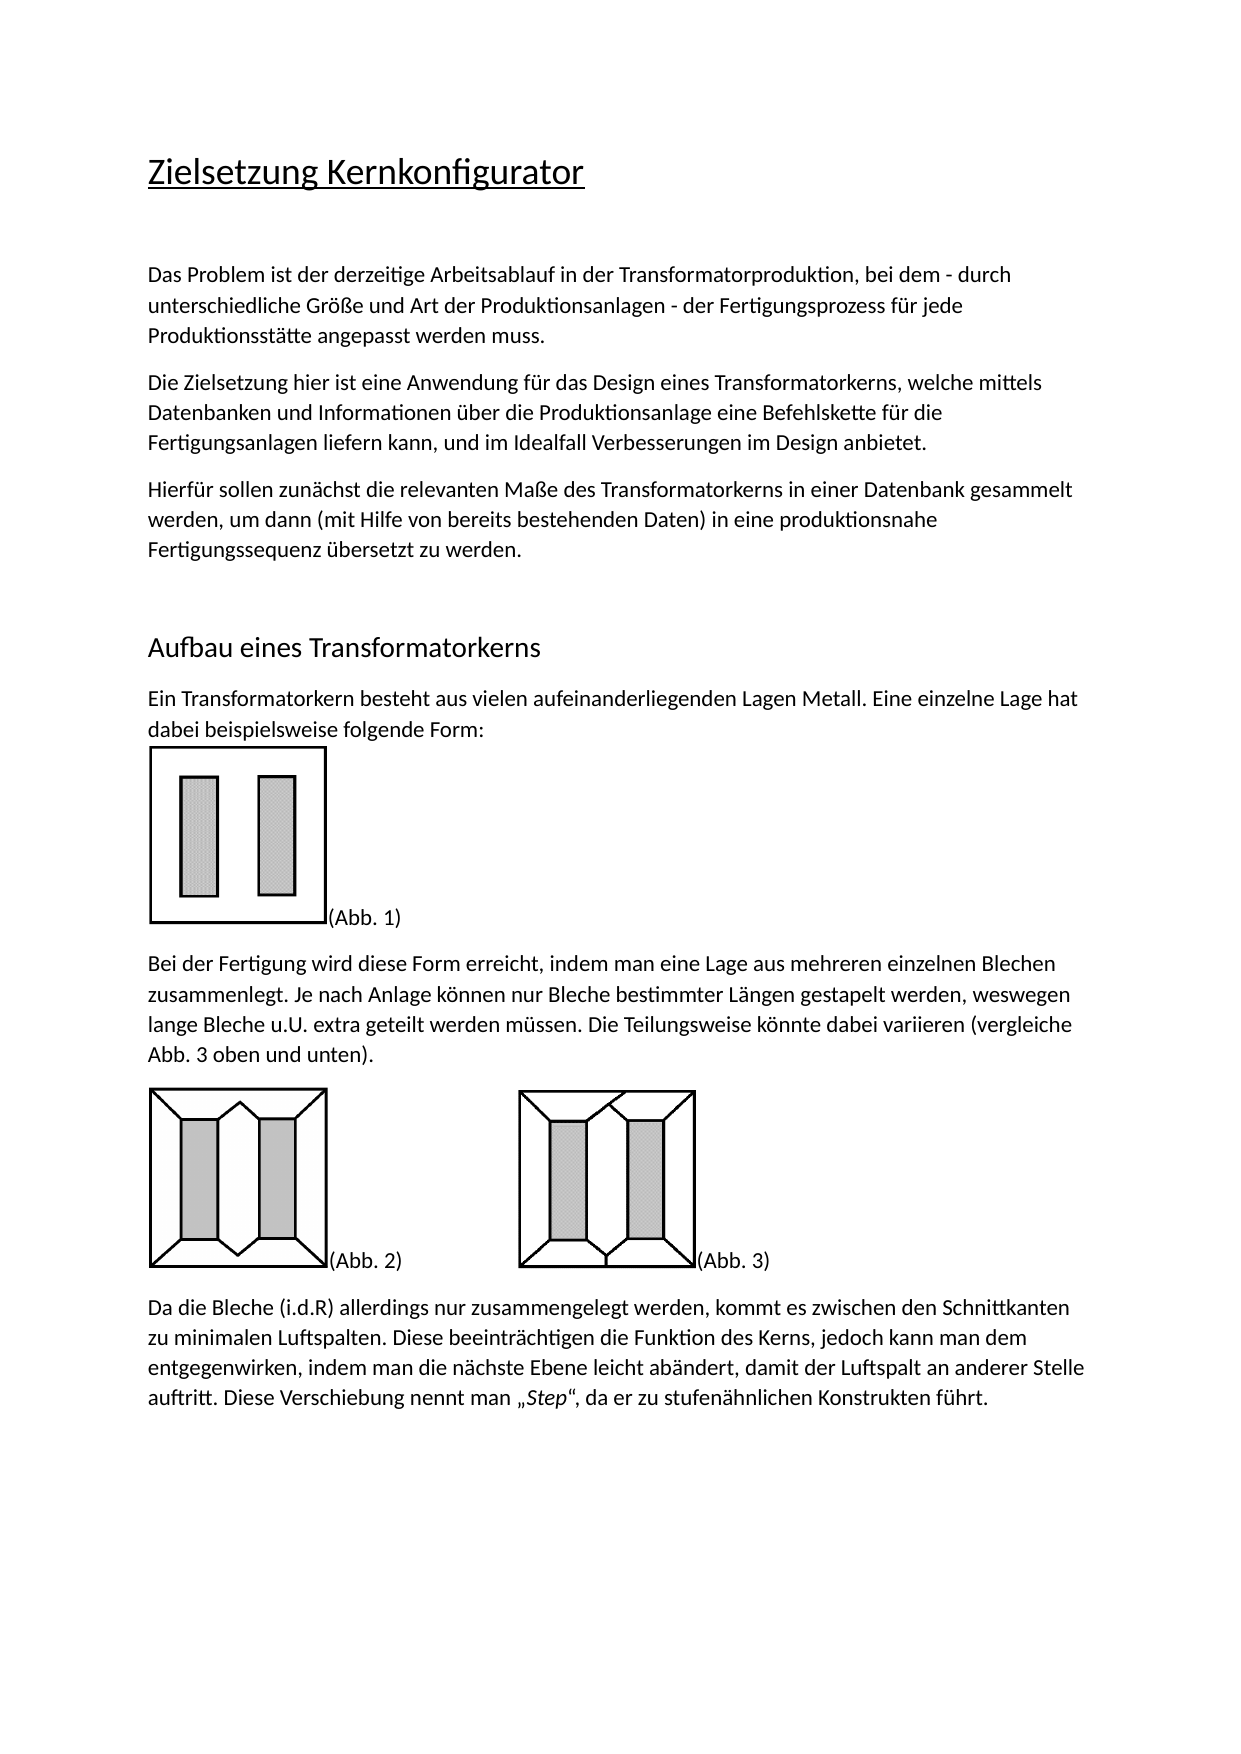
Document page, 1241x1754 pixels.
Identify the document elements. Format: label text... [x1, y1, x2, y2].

picture [147, 1087, 329, 1269]
text Das Problem ist der derzeitige Arbeitsablauf in der Transformatorproduktion, bei dem - durch unterschiedliche Größe und Art der Produktionsanlagen - der Fertigungsprozess für jede Produktionsstätte angepasst werden muss. [148, 261, 1093, 349]
picture [147, 745, 328, 925]
text Zielsetzung Kernkonfigurator [148, 148, 1093, 193]
text Bei der Fertigung wird diese Form erreicht, indem man eine Lage aus mehreren einzelnen Blechen zusammenlegt. Je nach Anlage können nur Bleche bestimmter Längen gestapelt werden, weswegen lange Bleche u.U. extra geteilt werden müssen. Die Teilungsweise könnte dabei variieren (vergleiche Abb. 3 oben und unten). [148, 949, 1093, 1068]
text Aufbau eines Transformatorkerns [148, 629, 1093, 665]
text Da die Bleche (i.d.R) allerdings nur zusammengelegt werden, kommt es zwischen den Schnittkanten zu minimalen Luftspalten. Diese beeinträchtigen die Funktion des Kerns, jedoch kann man dem entgegenwirken, indem man die nächste Ebene leicht abändert, damit der Luftspalt an anderer Stelle auftritt. Diese Verschiebung nennt man „Step“, da er zu stufenähnlichen Konstrukten führt. [148, 1293, 1093, 1411]
text Hierfür sollen zunächst die relevanten Maße des Transformatorkerns in einer Datenbank gesammelt werden, um dann (mit Hilfe von bereits bestehenden Daten) in eine produktionsnahe Fertigungssequenz übersetzt zu werden. [148, 475, 1093, 564]
text Ein Transformatorkern besteht aus vielen aufeinanderliegenden Lagen Metall. Eine einzelne Lage hat dabei beispielsweise folgende Form: (Abb. 1) [148, 684, 1093, 931]
text Die Zielsetzung hier ist eine Anwendung für das Design eines Transformatorkerns, welche mittels Datenbanken und Informationen über die Produktionsanlage eine Befehlskette für die Fertigungsanlagen liefern kann, und im Idealfall Verbesserungen im Design anbietet. [148, 368, 1093, 456]
picture [516, 1088, 697, 1269]
